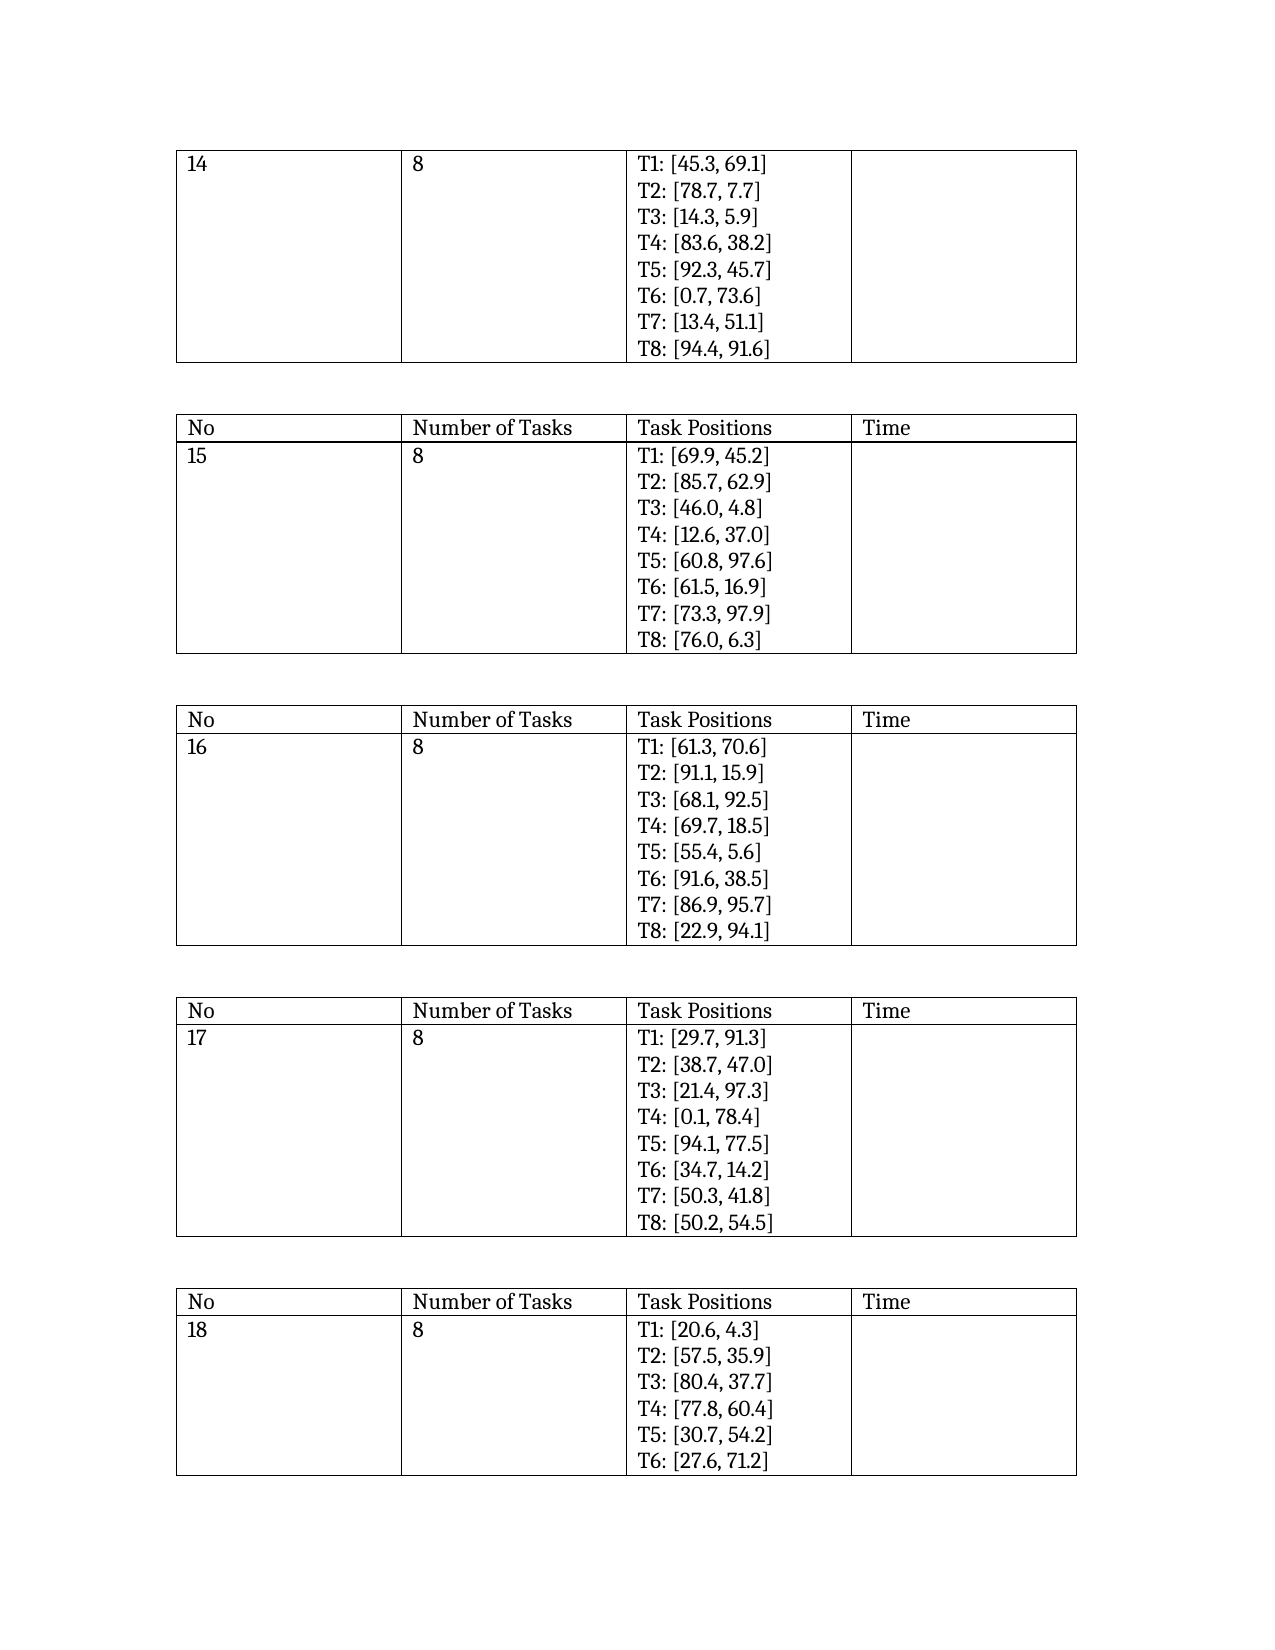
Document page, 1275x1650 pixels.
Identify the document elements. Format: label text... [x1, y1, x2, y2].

table_cell [852, 1316, 1076, 1474]
table_cell [852, 443, 1076, 653]
table_cell 14 [177, 151, 401, 362]
table_header Task Positions [627, 1289, 851, 1315]
table_cell 8 [402, 734, 626, 944]
table_cell 8 [402, 1025, 626, 1236]
table_cell T1: [45.3, 69.1] T2: [78.7, 7.7] T3: [14.3, 5.9] T4: [83.6, 38.2] T5: [92.3, 45.7] T6: [0.7, 73.6] T7: [13.4, 51.1] T8: [94.4, 91.6] [627, 151, 851, 362]
table_header Task Positions [627, 415, 851, 441]
table_cell T1: [61.3, 70.6] T2: [91.1, 15.9] T3: [68.1, 92.5] T4: [69.7, 18.5] T5: [55.4, 5.6] T6: [91.6, 38.5] T7: [86.9, 95.7] T8: [22.9, 94.1] [627, 734, 851, 944]
table_header Number of Tasks [402, 1289, 626, 1315]
table_header Time [852, 998, 1076, 1024]
table_header Number of Tasks [402, 998, 626, 1024]
table_cell 8 [402, 443, 626, 653]
table_header Task Positions [627, 706, 851, 733]
table_header Time [852, 415, 1076, 441]
table_cell 17 [177, 1025, 401, 1236]
table_cell T1: [29.7, 91.3] T2: [38.7, 47.0] T3: [21.4, 97.3] T4: [0.1, 78.4] T5: [94.1, 77.5] T6: [34.7, 14.2] T7: [50.3, 41.8] T8: [50.2, 54.5] [627, 1025, 851, 1236]
table_header Number of Tasks [402, 706, 626, 733]
table_cell [852, 151, 1076, 362]
table_cell 18 [177, 1316, 401, 1474]
table_cell [852, 734, 1076, 944]
table_cell 15 [177, 443, 401, 653]
table_header Time [852, 1289, 1076, 1315]
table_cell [627, 1316, 851, 1474]
table_cell T1: [69.9, 45.2] T2: [85.7, 62.9] T3: [46.0, 4.8] T4: [12.6, 37.0] T5: [60.8, 97.6] T6: [61.5, 16.9] T7: [73.3, 97.9] T8: [76.0, 6.3] [627, 443, 851, 653]
table_header No [177, 998, 401, 1024]
table_cell 8 [402, 151, 626, 362]
table_cell 8 [402, 1316, 626, 1474]
table_header Task Positions [627, 998, 851, 1024]
table_header Number of Tasks [402, 415, 626, 441]
table_header No [177, 415, 401, 441]
table_header No [177, 706, 401, 733]
table_header No [177, 1289, 401, 1315]
table_cell [852, 1025, 1076, 1236]
table_header Time [852, 706, 1076, 733]
table_cell 16 [177, 734, 401, 944]
